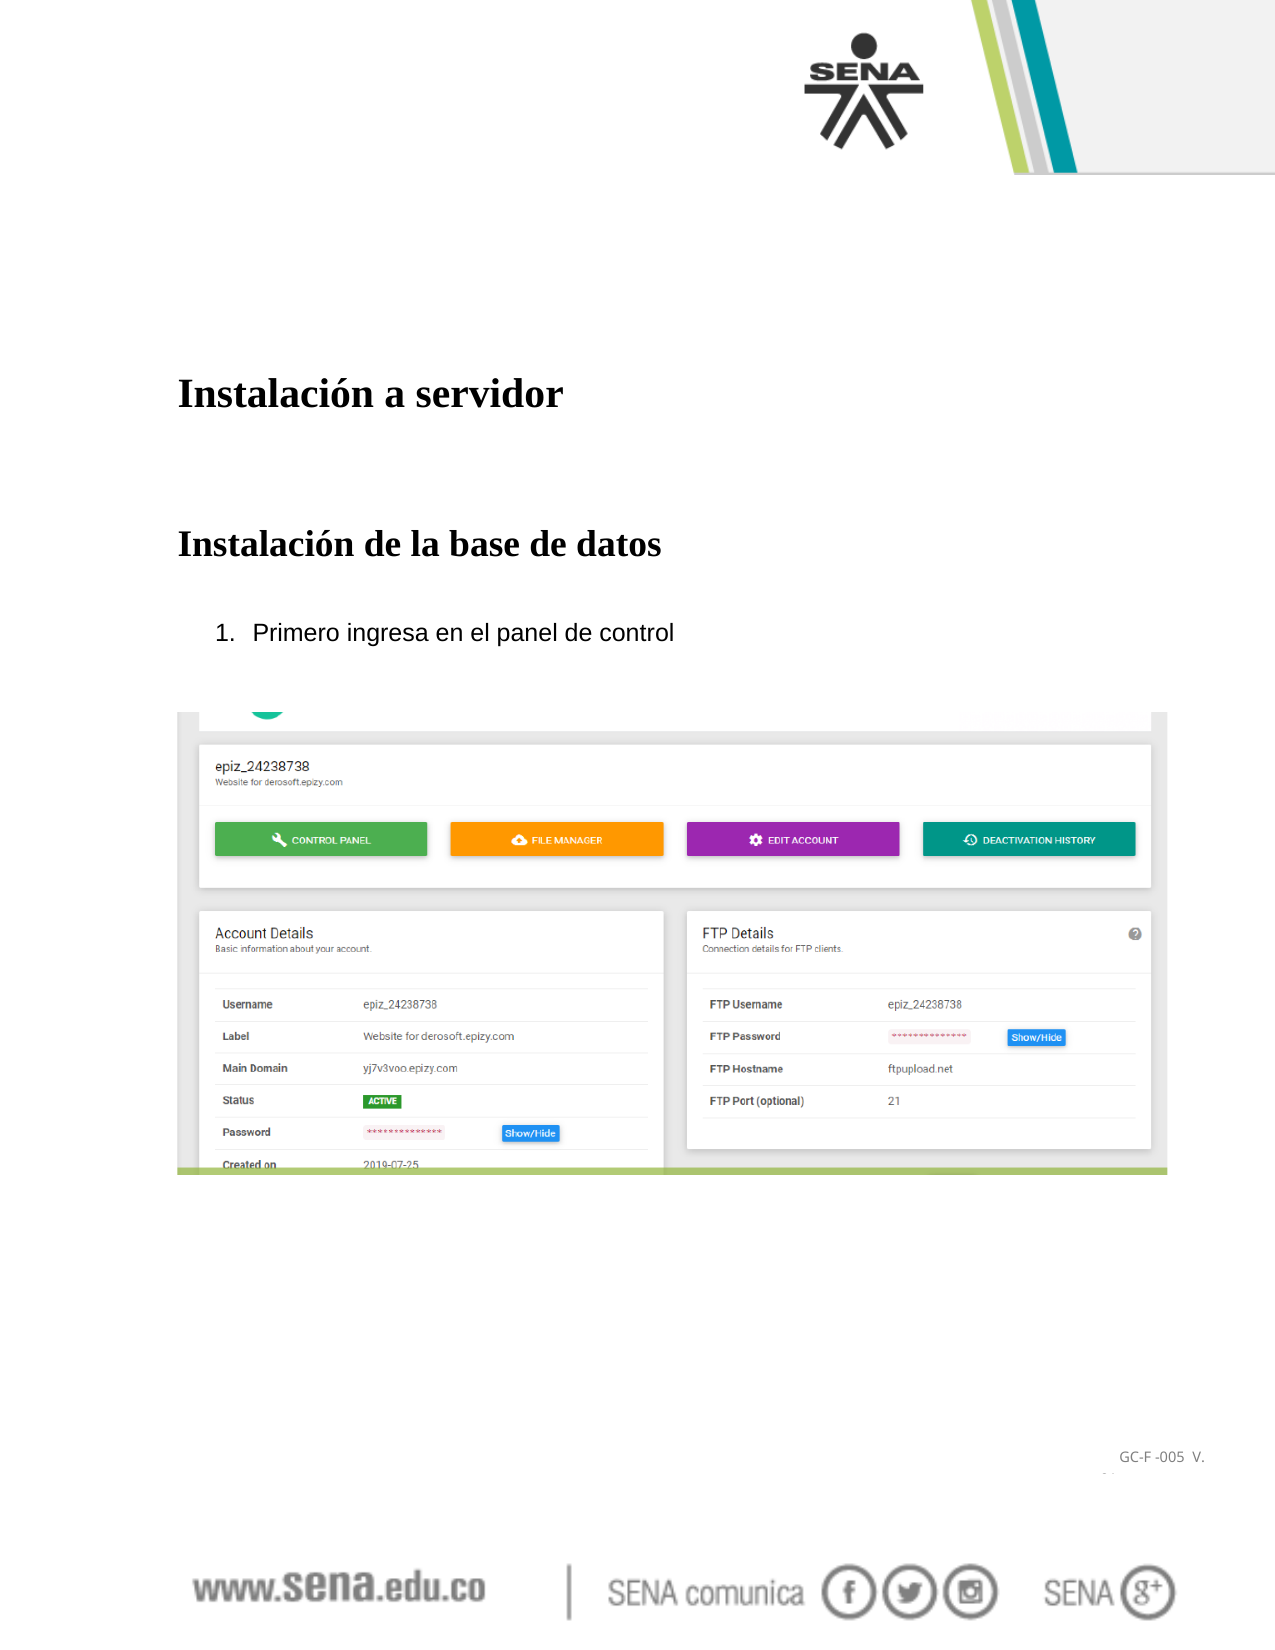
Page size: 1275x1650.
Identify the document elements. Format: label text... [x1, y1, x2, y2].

picture [555, 1535, 1215, 1650]
picture [768, 0, 1275, 175]
picture [177, 712, 1168, 1175]
picture [51, 1529, 550, 1644]
subtitle Instalación de la base de datos [177, 521, 1098, 564]
subtitle Instalación a servidor [177, 369, 1098, 417]
list Primero ingresa en el panel de control [215, 618, 1098, 647]
